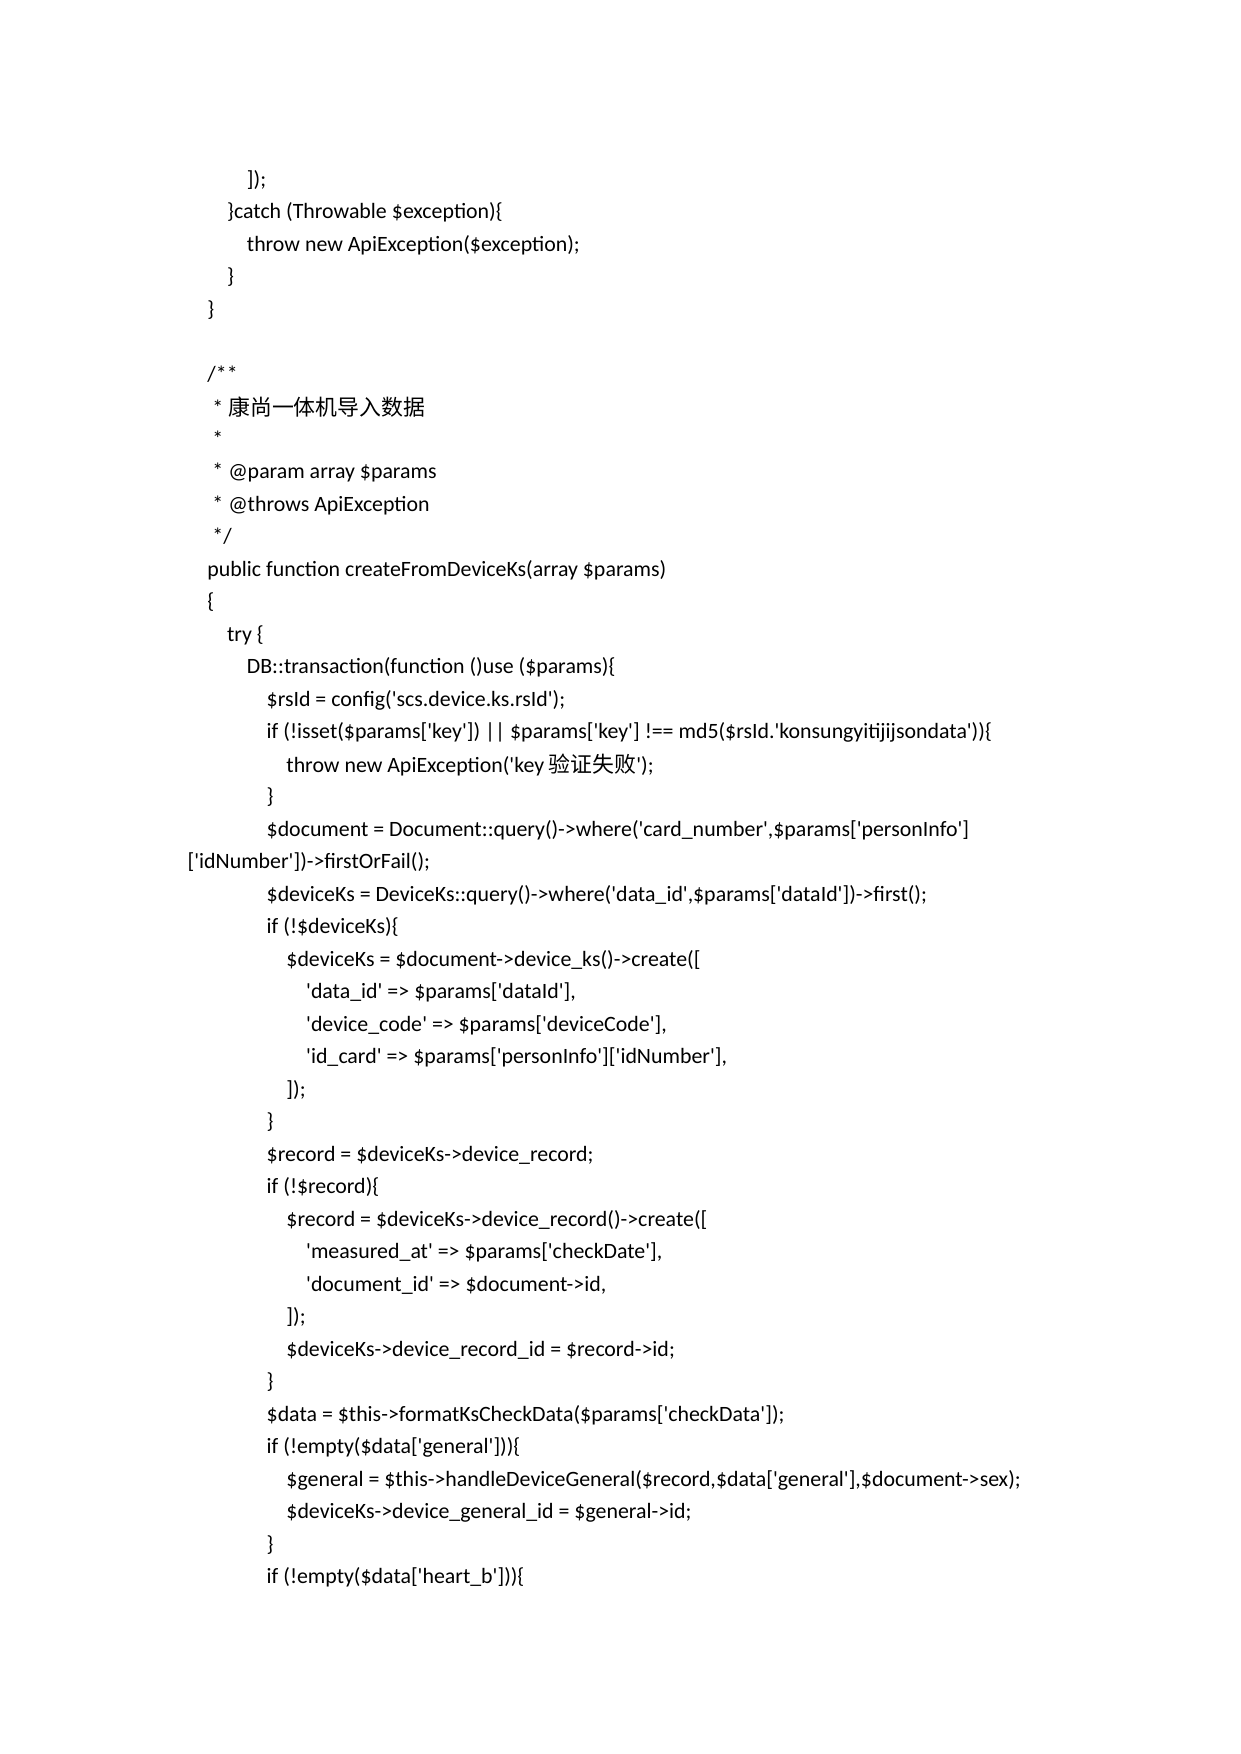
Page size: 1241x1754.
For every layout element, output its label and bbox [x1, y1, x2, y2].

text [187, 162, 1053, 1592]
